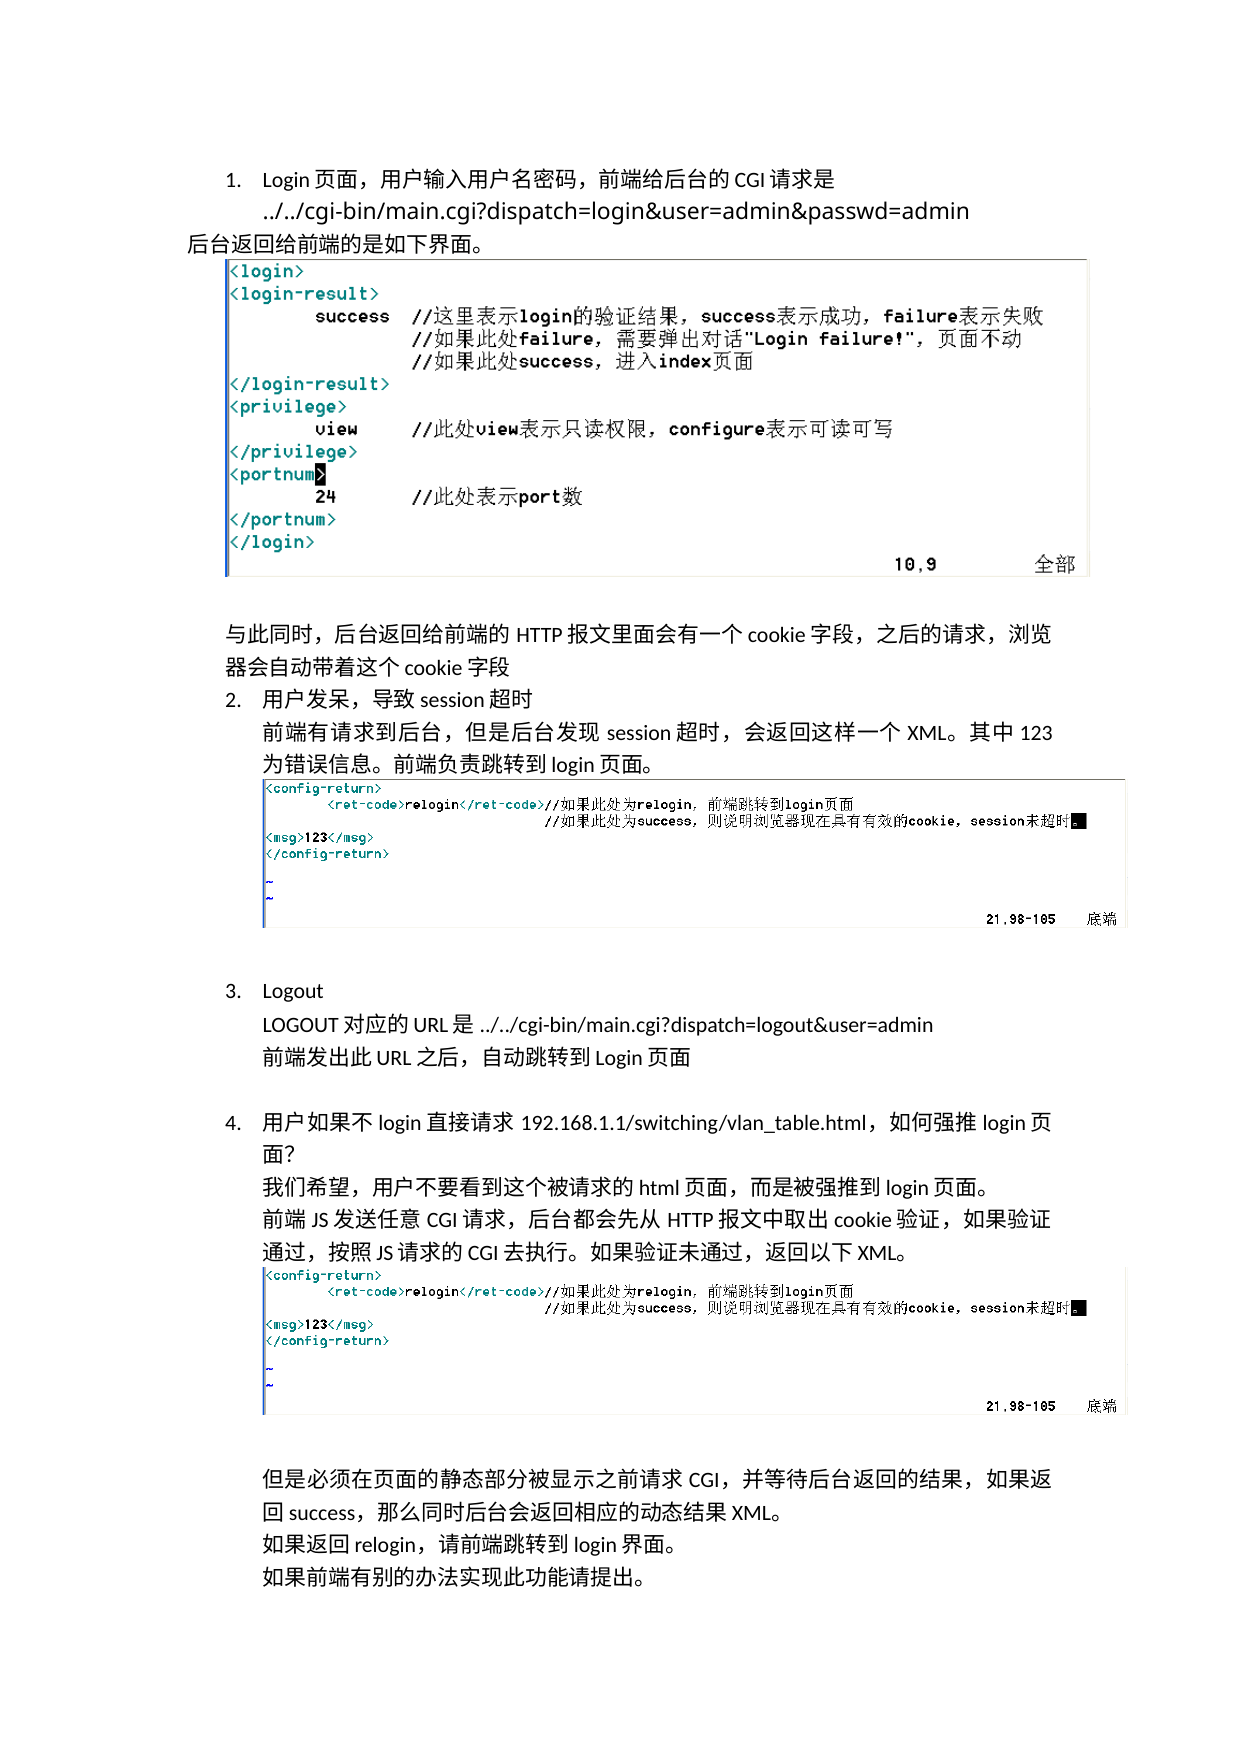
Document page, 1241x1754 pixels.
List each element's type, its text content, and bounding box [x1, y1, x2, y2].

list 与此同时，后台返回给前端的HTTP报文里面会有一个cookie字段，之后的请求，浏览器会自动带着这个cookie字段 [225, 617, 1053, 682]
list 但是必须在页面的静态部分被显示之前请求CGI，并等待后台返回的结果，如果返回success，那么同时后台会返回相应的动态结果XML。 [262, 1462, 1053, 1527]
picture [262, 1267, 1128, 1415]
list Login页面，用户输入用户名密码，前端给后台的CGI请求是 [225, 162, 1053, 194]
list 如果返回relogin，请前端跳转到login界面。 [262, 1527, 1053, 1559]
picture [262, 779, 1128, 928]
list 前端发出此URL之后，自动跳转到Login页面 [262, 1039, 1053, 1072]
text 后台返回给前端的是如下界面。 [187, 227, 1053, 259]
list ../../cgi-bin/main.cgi?dispatch=login&user=admin&passwd=admin [262, 194, 1053, 227]
list 用户发呆，导致session超时 [225, 682, 1053, 714]
picture [225, 259, 1091, 577]
list 用户如果不login直接请求 192.168.1.1/switching/vlan_table.html，如何强推login页面？ [225, 1104, 1053, 1169]
list 我们希望，用户不要看到这个被请求的html页面，而是被强推到login页面。 [262, 1169, 1053, 1202]
list LOGOUT对应的URL是 ../../cgi-bin/main.cgi?dispatch=logout&user=admin [262, 1007, 1053, 1039]
list 前端JS发送任意CGI请求，后台都会先从HTTP报文中取出cookie验证，如果验证通过，按照JS请求的CGI去执行。如果验证未通过，返回以下XML。 [262, 1202, 1053, 1267]
list 如果前端有别的办法实现此功能请提出。 [262, 1559, 1053, 1592]
list Logout [225, 974, 1053, 1007]
list 前端有请求到后台，但是后台发现session超时，会返回这样一个XML。其中123为错误信息。前端负责跳转到login页面。 [262, 714, 1053, 779]
